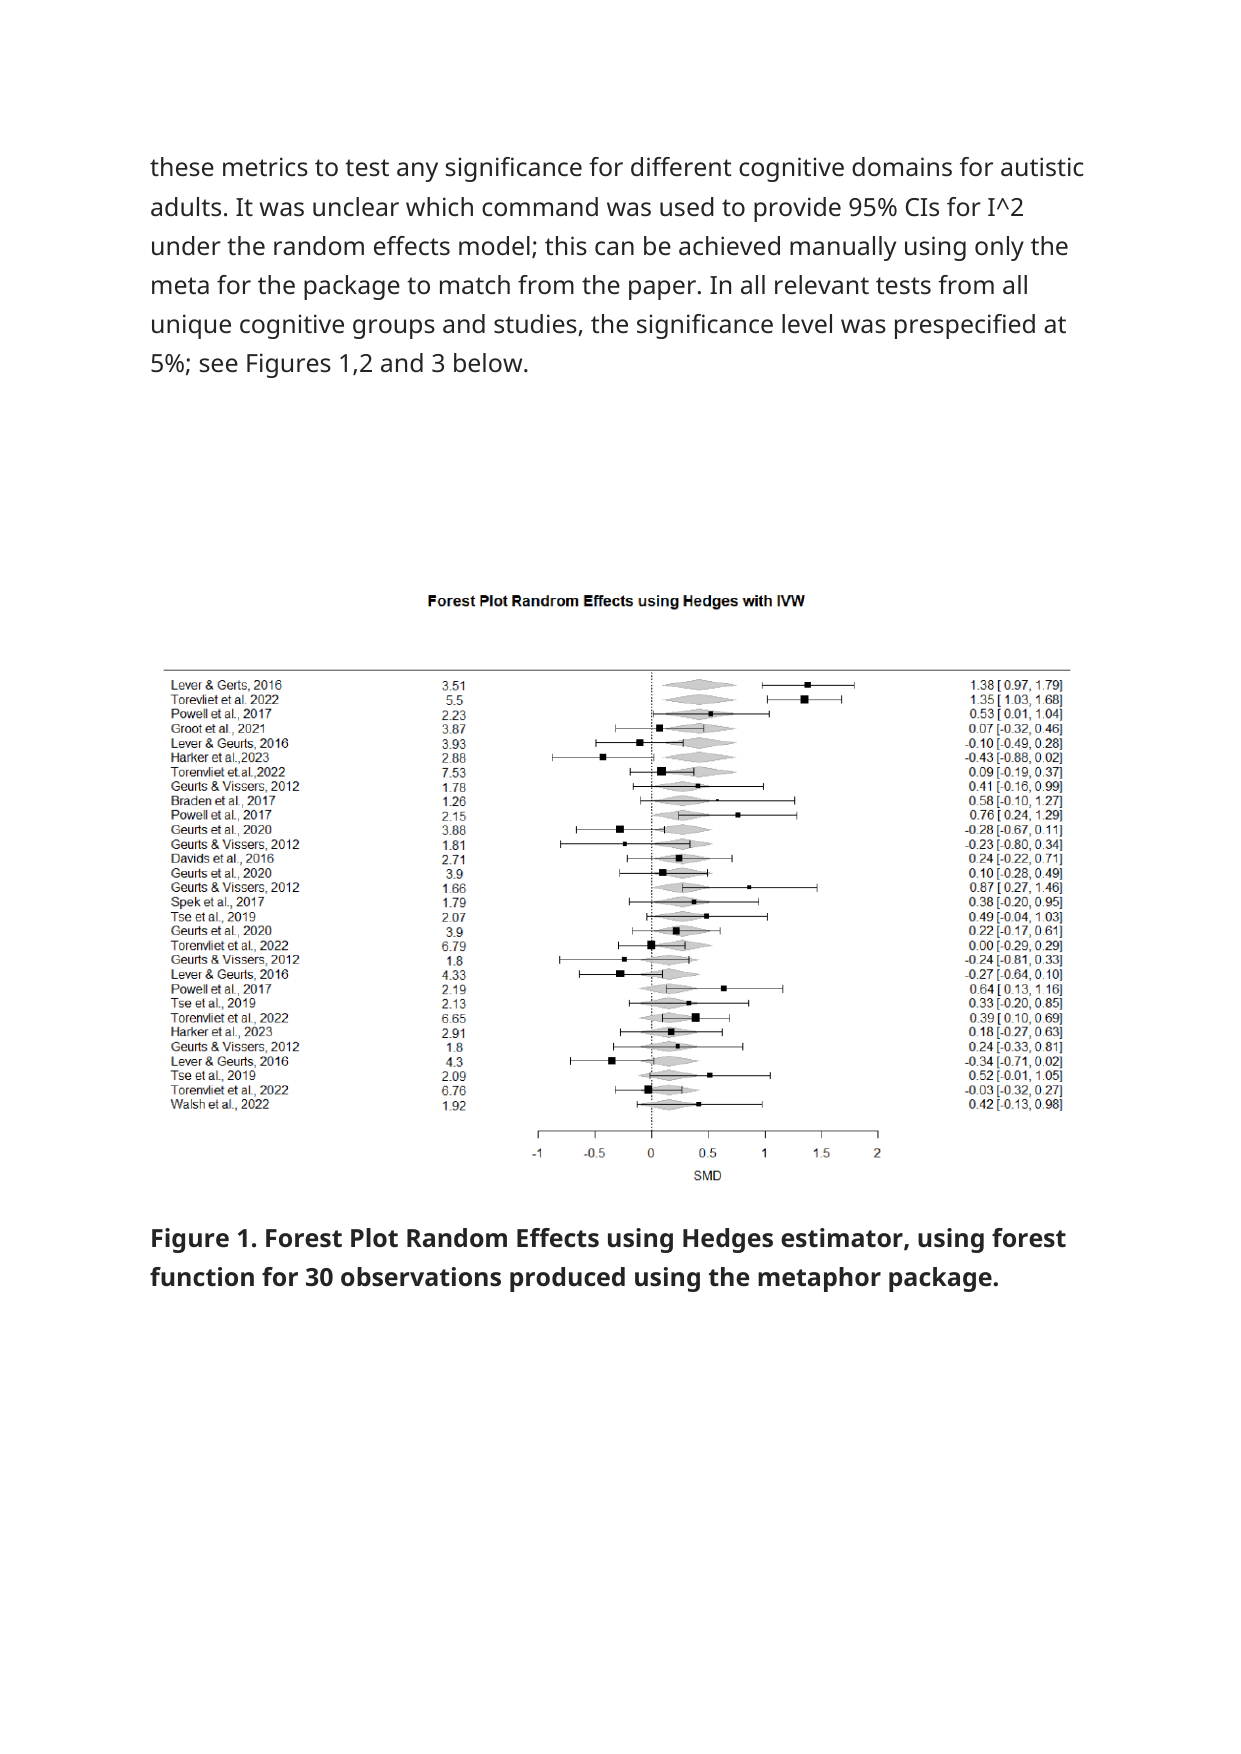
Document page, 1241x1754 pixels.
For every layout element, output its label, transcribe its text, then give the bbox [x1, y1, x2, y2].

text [150, 150, 1090, 380]
text Figure 1. Forest Plot Random Effects using Hedges estimator, using forest function for 30 observations produced using the metaphor package. [150, 1221, 1090, 1294]
picture [150, 569, 1089, 1199]
